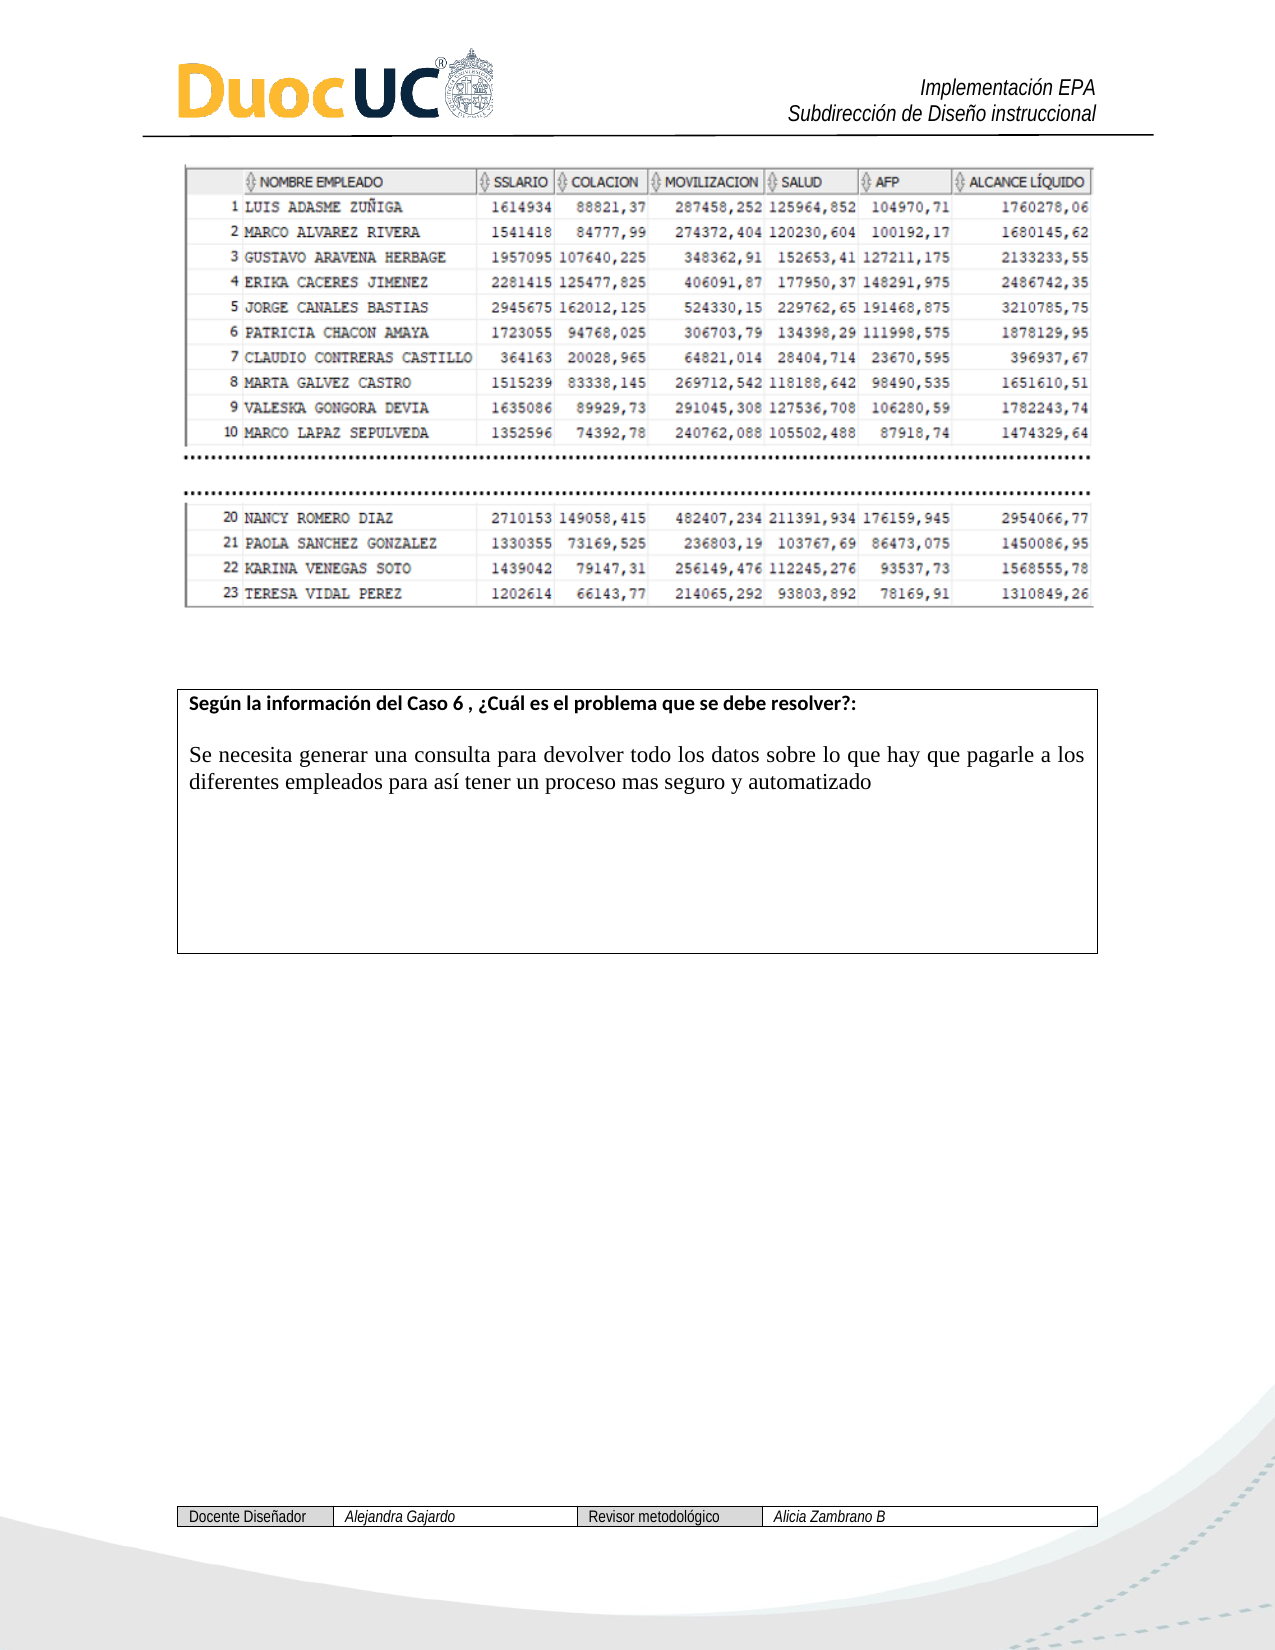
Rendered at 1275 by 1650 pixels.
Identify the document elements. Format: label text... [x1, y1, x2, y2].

picture [177, 48, 493, 117]
picture [0, 1378, 1275, 1650]
picture [181, 162, 1094, 614]
table_header Según la información del Caso 6 , ¿Cuál es el problema que se debe resolver?: Se necesita generar una consulta para devolver todo los datos sobre lo que hay que pagarle a los diferentes empleados para así tener un proceso mas seguro y automatizado [178, 690, 1097, 952]
